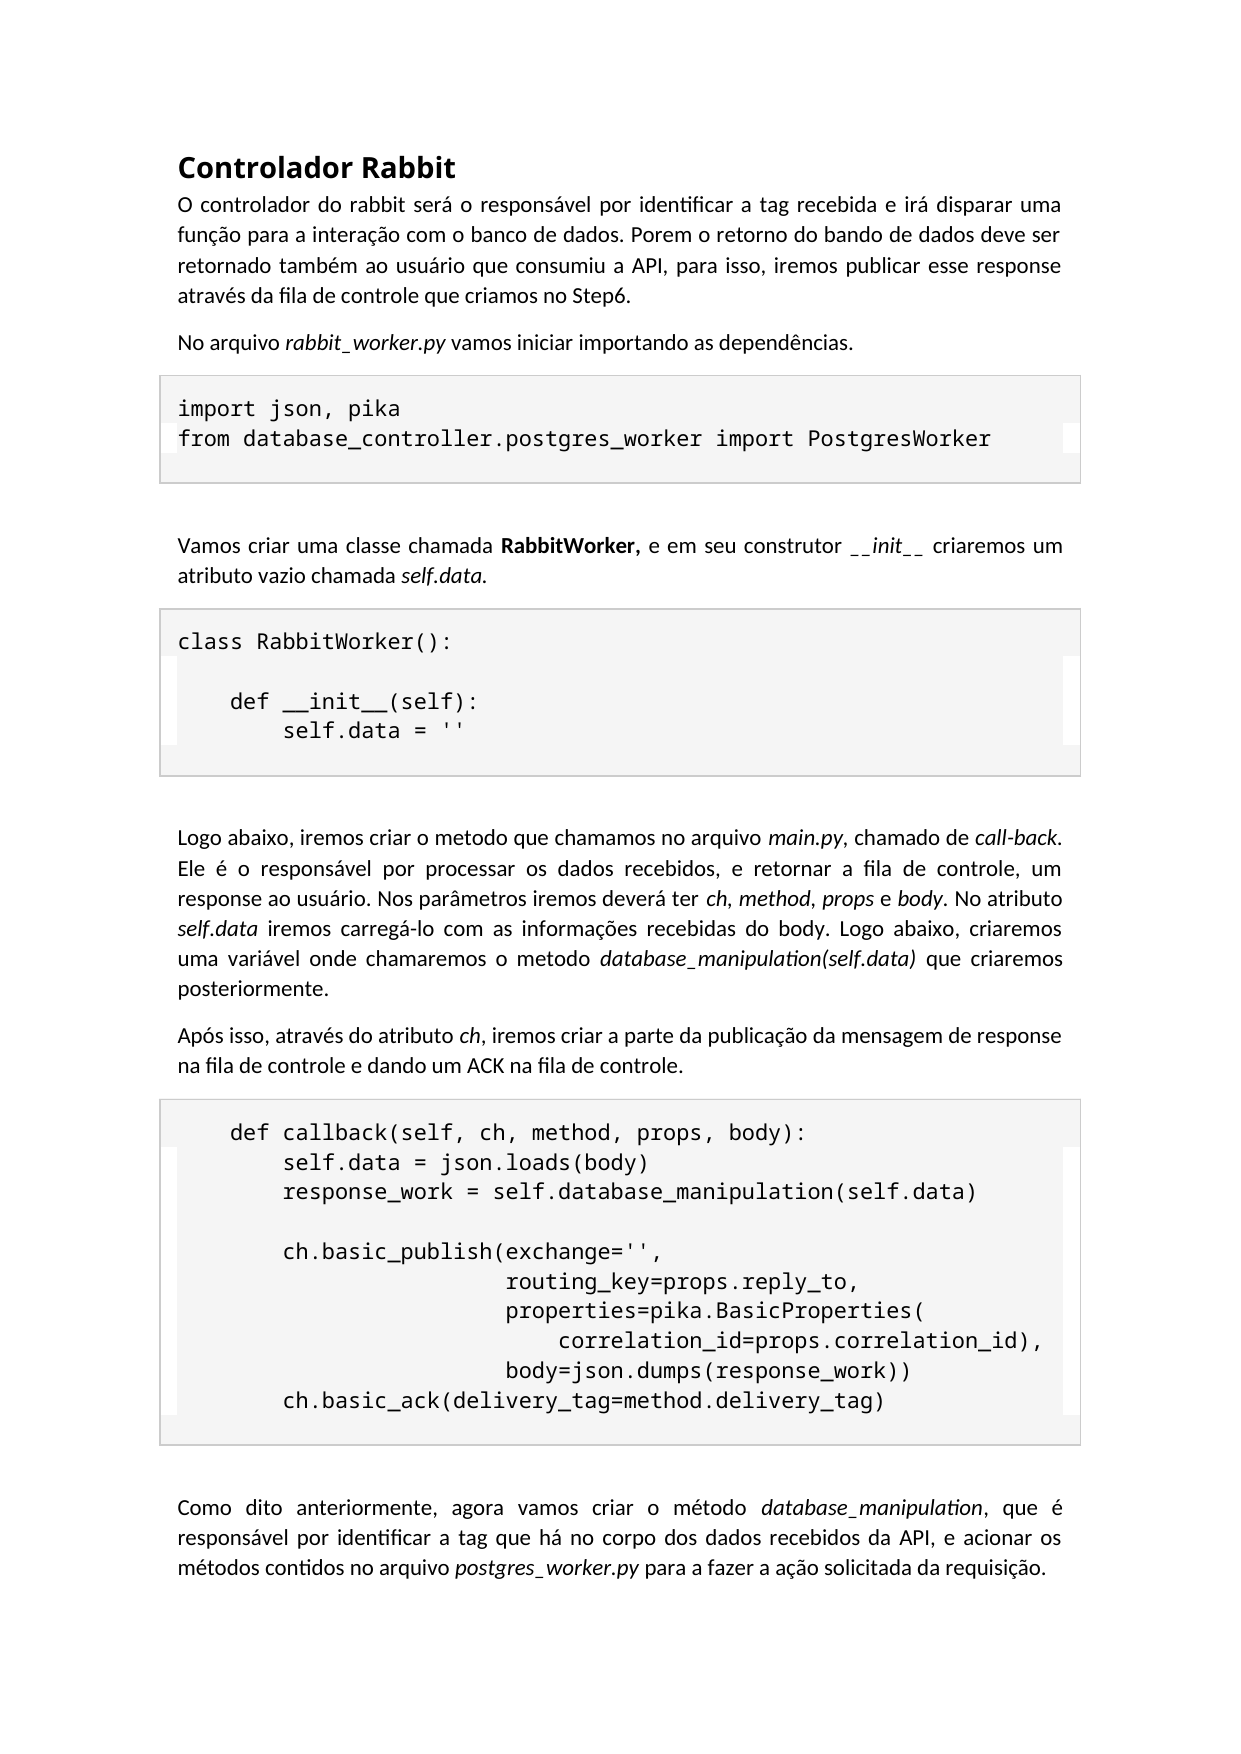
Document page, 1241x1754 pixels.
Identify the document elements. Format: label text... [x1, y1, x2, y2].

text Como dito anteriormente, agora vamos criar o método database_manipulation, que é responsável por identificar a tag que há no corpo dos dados recebidos da API, e acionar os métodos contidos no arquivo postgres_worker.py para a fazer a ação solicitada da requisição. [177, 1493, 1063, 1581]
text No arquivo rabbit_worker.py vamos iniciar importando as dependências. [177, 328, 1063, 356]
text Vamos criar uma classe chamada RabbitWorker, e em seu construtor __init__ criaremos um atributo vazio chamada self.data. [177, 531, 1063, 589]
text properties=pika.BasicProperties( [177, 1296, 1063, 1325]
text Após isso, através do atributo ch, iremos criar a parte da publicação da mensagem de response na fila de controle e dando um ACK na fila de controle. [177, 1021, 1063, 1080]
text def callback(self, ch, method, props, body): [161, 1100, 1080, 1147]
text routing_key=props.reply_to, [177, 1266, 1063, 1296]
text Logo abaixo, iremos criar o metodo que chamamos no arquivo main.py, chamado de call-back. Ele é o responsável por processar os dados recebidos, e retornar a fila de controle, um response ao usuário. Nos parâmetros iremos deverá ter ch, method, props e body. No atributo self.data iremos carregá-lo com as informações recebidas do body. Logo abaixo, criaremos uma variável onde chamaremos o metodo database_manipulation(self.data) que criaremos posteriormente. [177, 823, 1063, 1003]
text O controlador do rabbit será o responsável por identificar a tag recebida e irá disparar uma função para a interação com o banco de dados. Porem o retorno do bando de dados deve ser retornado também ao usuário que consumiu a API, para isso, iremos publicar esse response através da fila de controle que criamos no Step6. [177, 190, 1063, 309]
subtitle Controlador Rabbit [177, 148, 1063, 187]
text ch.basic_publish(exchange='', [177, 1236, 1063, 1266]
text import json, pika [161, 376, 1080, 423]
text self.data = json.loads(body) [177, 1147, 1063, 1176]
text class RabbitWorker(): [161, 610, 1080, 656]
text response_work = self.database_manipulation(self.data) [177, 1176, 1063, 1206]
text correlation_id=props.correlation_id), [177, 1325, 1063, 1355]
text body=json.dumps(response_work)) [177, 1355, 1063, 1385]
text def __init__(self): [177, 686, 1063, 716]
